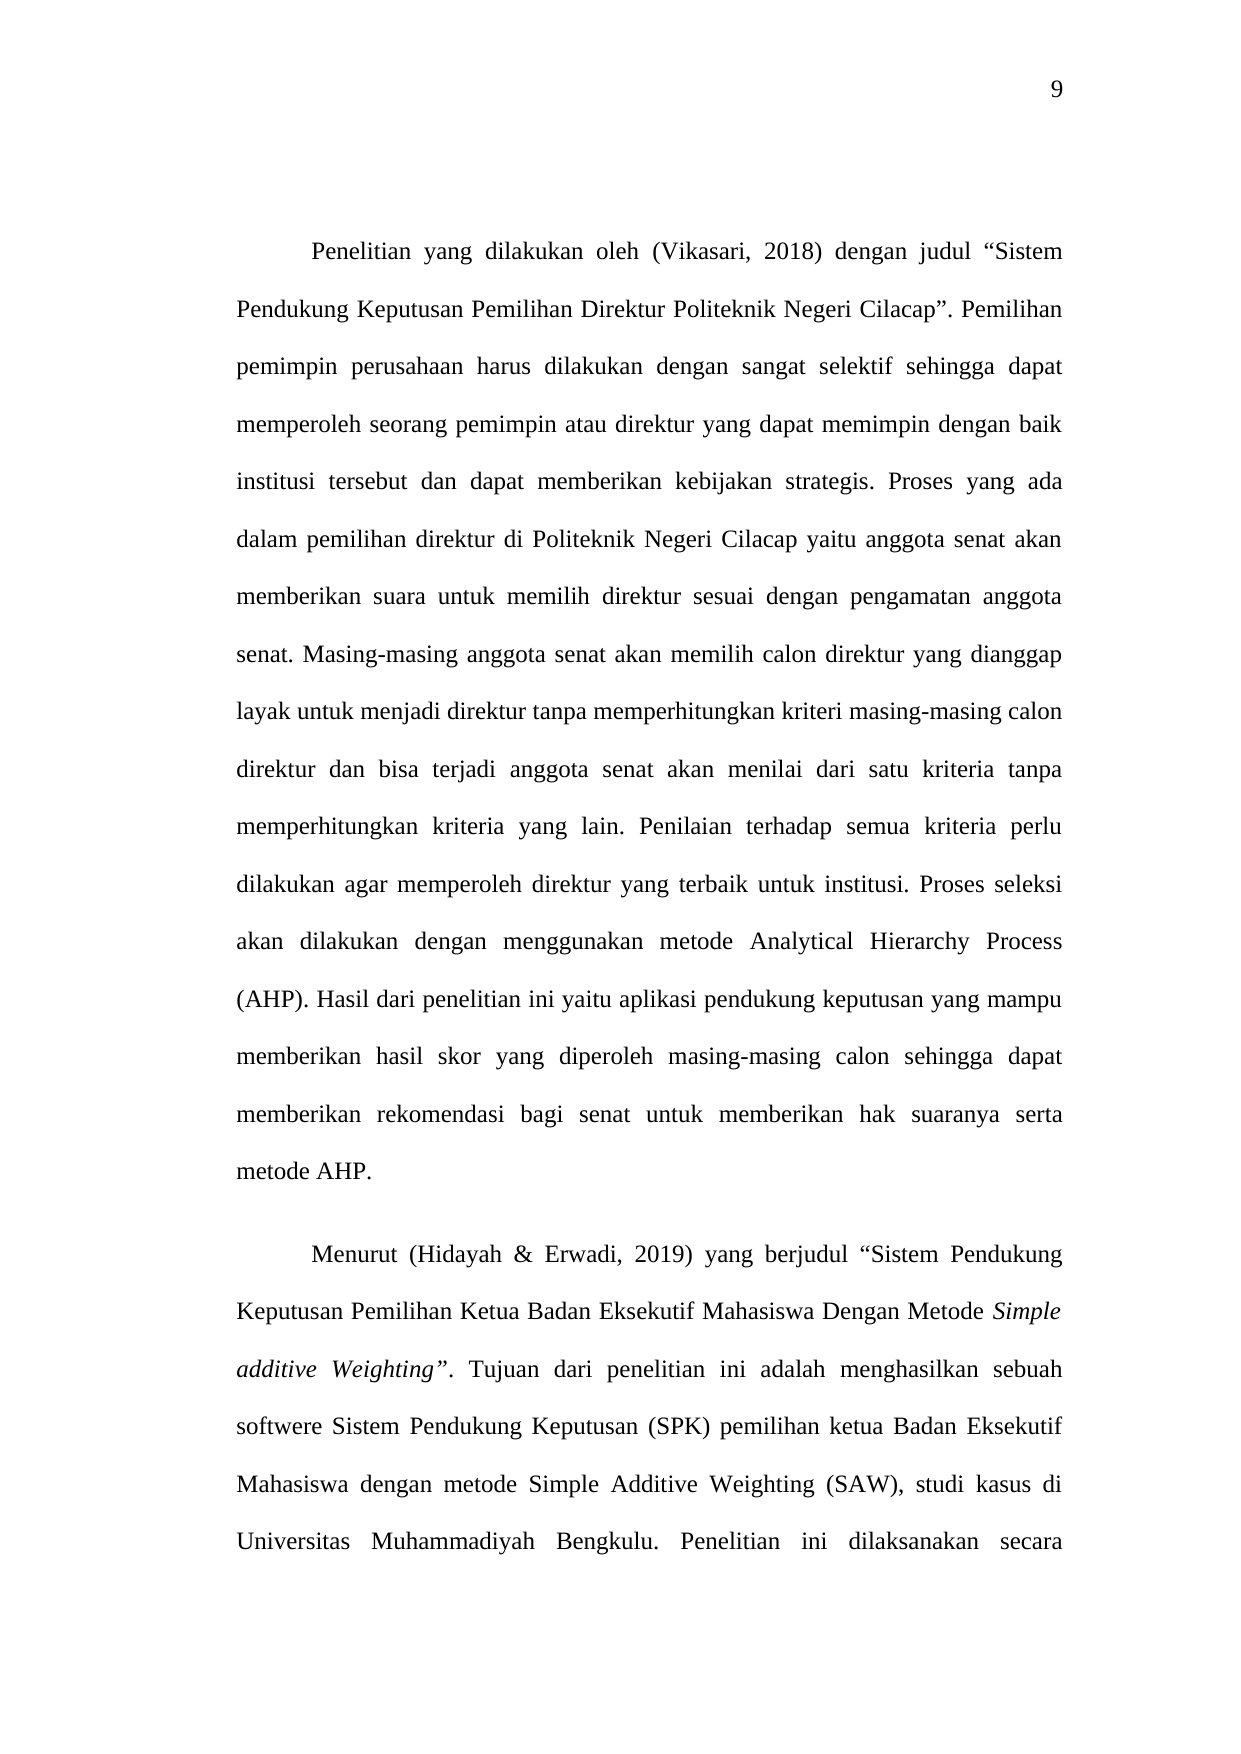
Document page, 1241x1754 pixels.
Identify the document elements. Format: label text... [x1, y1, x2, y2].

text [236, 1239, 1063, 1555]
text Penelitian yang dilakukan oleh (Vikasari, 2018) dengan judul “Sistem Pendukung Keputusan Pemilihan Direktur Politeknik Negeri Cilacap”. Pemilihan pemimpin perusahaan harus dilakukan dengan sangat selektif sehingga dapat memperoleh seorang pemimpin atau direktur yang dapat memimpin dengan baik institusi tersebut dan dapat memberikan kebijakan strategis. Proses yang ada dalam pemilihan direktur di Politeknik Negeri Cilacap yaitu anggota senat akan memberikan suara untuk memilih direktur sesuai dengan pengamatan anggota senat. Masing-masing anggota senat akan memilih calon direktur yang dianggap layak untuk menjadi direktur tanpa memperhitungkan kriteri masing-masing calon direktur dan bisa terjadi anggota senat akan menilai dari satu kriteria tanpa memperhitungkan kriteria yang lain. Penilaian terhadap semua kriteria perlu dilakukan agar memperoleh direktur yang terbaik untuk institusi. Proses seleksi akan dilakukan dengan menggunakan metode Analytical Hierarchy Process (AHP). Hasil dari penelitian ini yaitu aplikasi pendukung keputusan yang mampu memberikan hasil skor yang diperoleh masing-masing calon sehingga dapat memberikan rekomendasi bagi senat untuk memberikan hak suaranya serta metode AHP. [236, 236, 1063, 1185]
